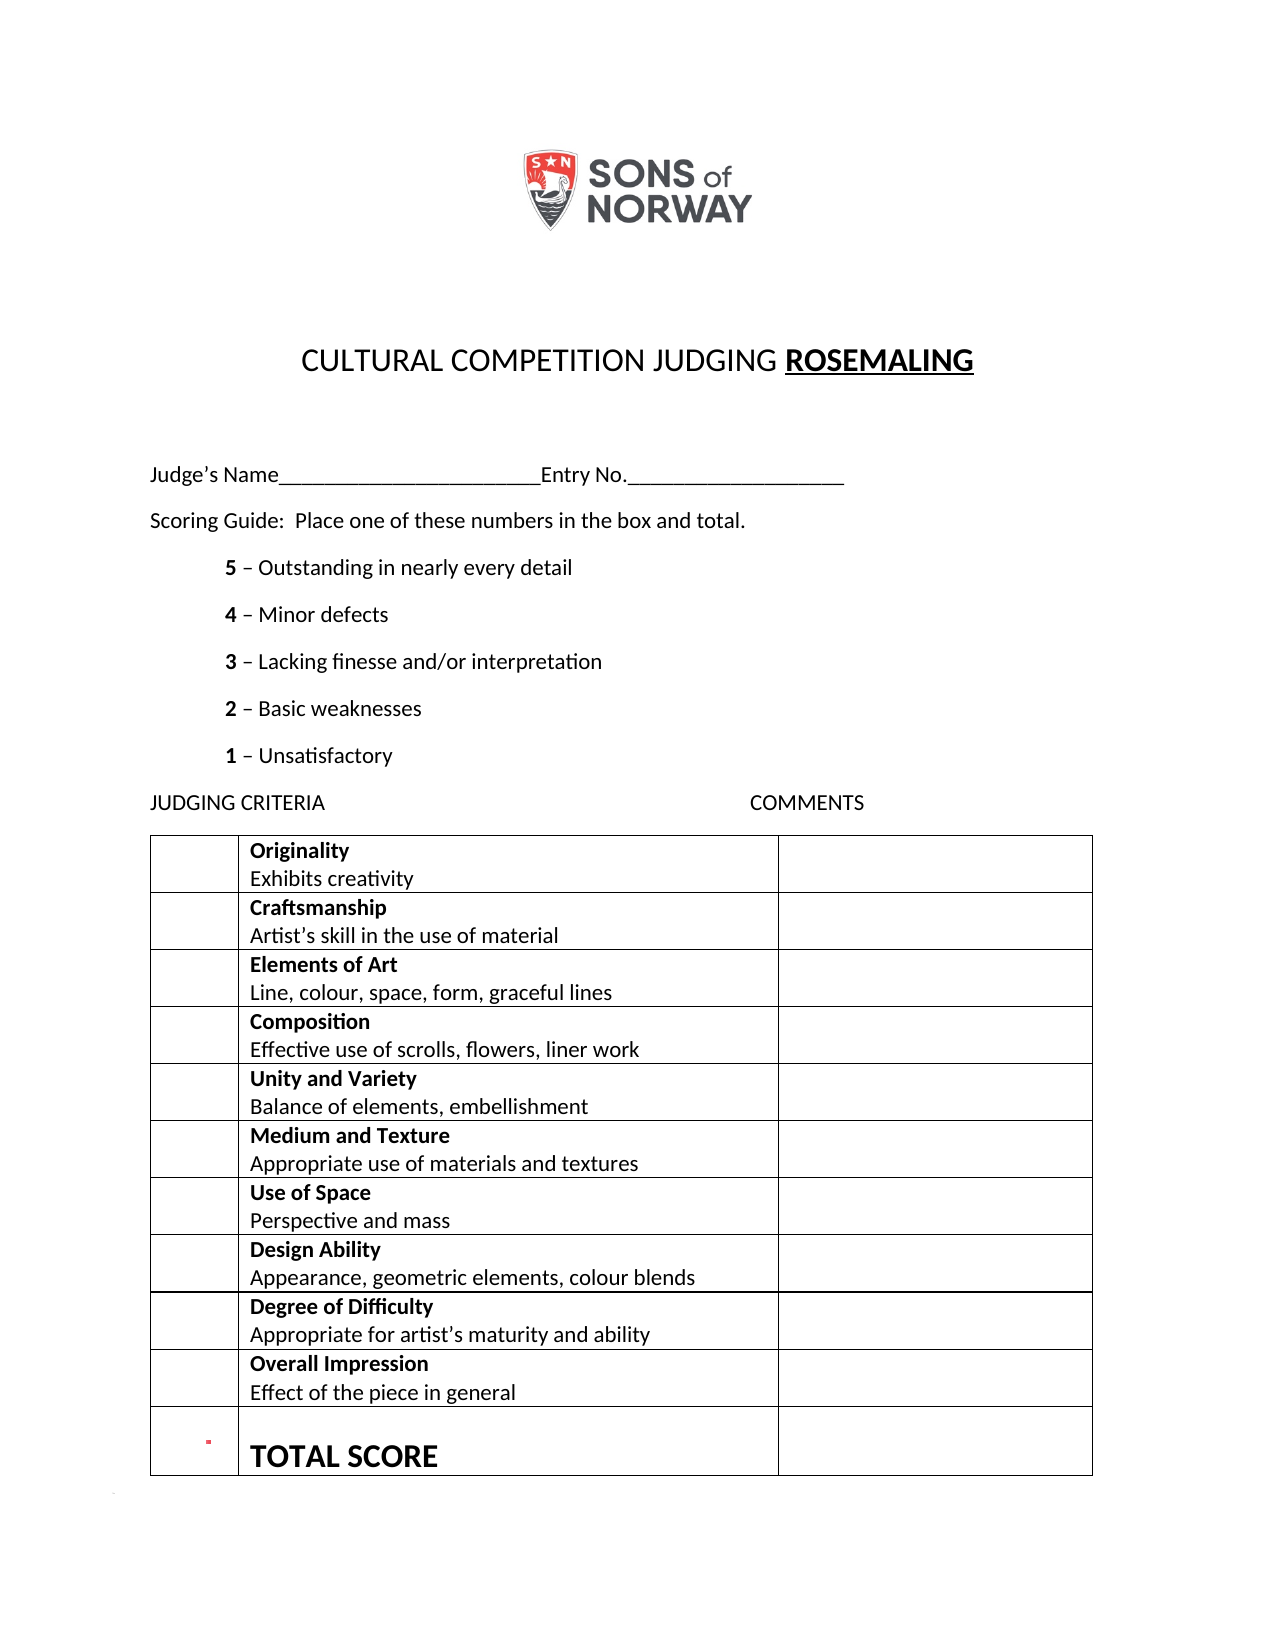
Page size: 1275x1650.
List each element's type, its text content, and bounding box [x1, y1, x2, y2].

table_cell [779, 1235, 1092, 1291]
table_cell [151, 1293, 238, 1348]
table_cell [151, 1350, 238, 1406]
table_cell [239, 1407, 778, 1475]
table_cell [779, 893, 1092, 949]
text Judge’s Name_______________________Entry No.___________________ [150, 460, 1125, 488]
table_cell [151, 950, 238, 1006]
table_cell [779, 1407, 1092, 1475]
picture [495, 121, 780, 259]
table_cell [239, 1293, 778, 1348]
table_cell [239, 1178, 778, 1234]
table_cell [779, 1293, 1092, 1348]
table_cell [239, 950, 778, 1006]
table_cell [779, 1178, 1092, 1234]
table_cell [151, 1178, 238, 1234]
text 2 – Basic weaknesses [150, 694, 1125, 722]
text Scoring Guide: Place one of these numbers in the box and total. [150, 507, 1125, 535]
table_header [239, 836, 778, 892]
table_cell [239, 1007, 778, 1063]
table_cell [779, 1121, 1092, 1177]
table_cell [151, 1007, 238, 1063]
text CULTURAL COMPETITION JUDGING ROSEMALING [150, 338, 1125, 379]
text 1 – Unsatisfactory [150, 741, 1125, 769]
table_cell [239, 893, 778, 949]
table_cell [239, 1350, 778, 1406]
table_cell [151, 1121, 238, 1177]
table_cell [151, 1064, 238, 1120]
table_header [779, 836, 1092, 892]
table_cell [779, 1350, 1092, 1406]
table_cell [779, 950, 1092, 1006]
text JUDGING CRITERIA COMMENTS [150, 788, 1125, 816]
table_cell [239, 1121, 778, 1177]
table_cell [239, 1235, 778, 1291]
text 5 – Outstanding in nearly every detail [150, 553, 1125, 582]
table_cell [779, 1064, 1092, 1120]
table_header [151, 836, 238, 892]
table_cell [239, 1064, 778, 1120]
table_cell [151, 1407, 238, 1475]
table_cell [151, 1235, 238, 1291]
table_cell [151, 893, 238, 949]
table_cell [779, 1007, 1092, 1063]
text 4 – Minor defects [150, 600, 1125, 628]
text 3 – Lacking finesse and/or interpretation [150, 647, 1125, 675]
